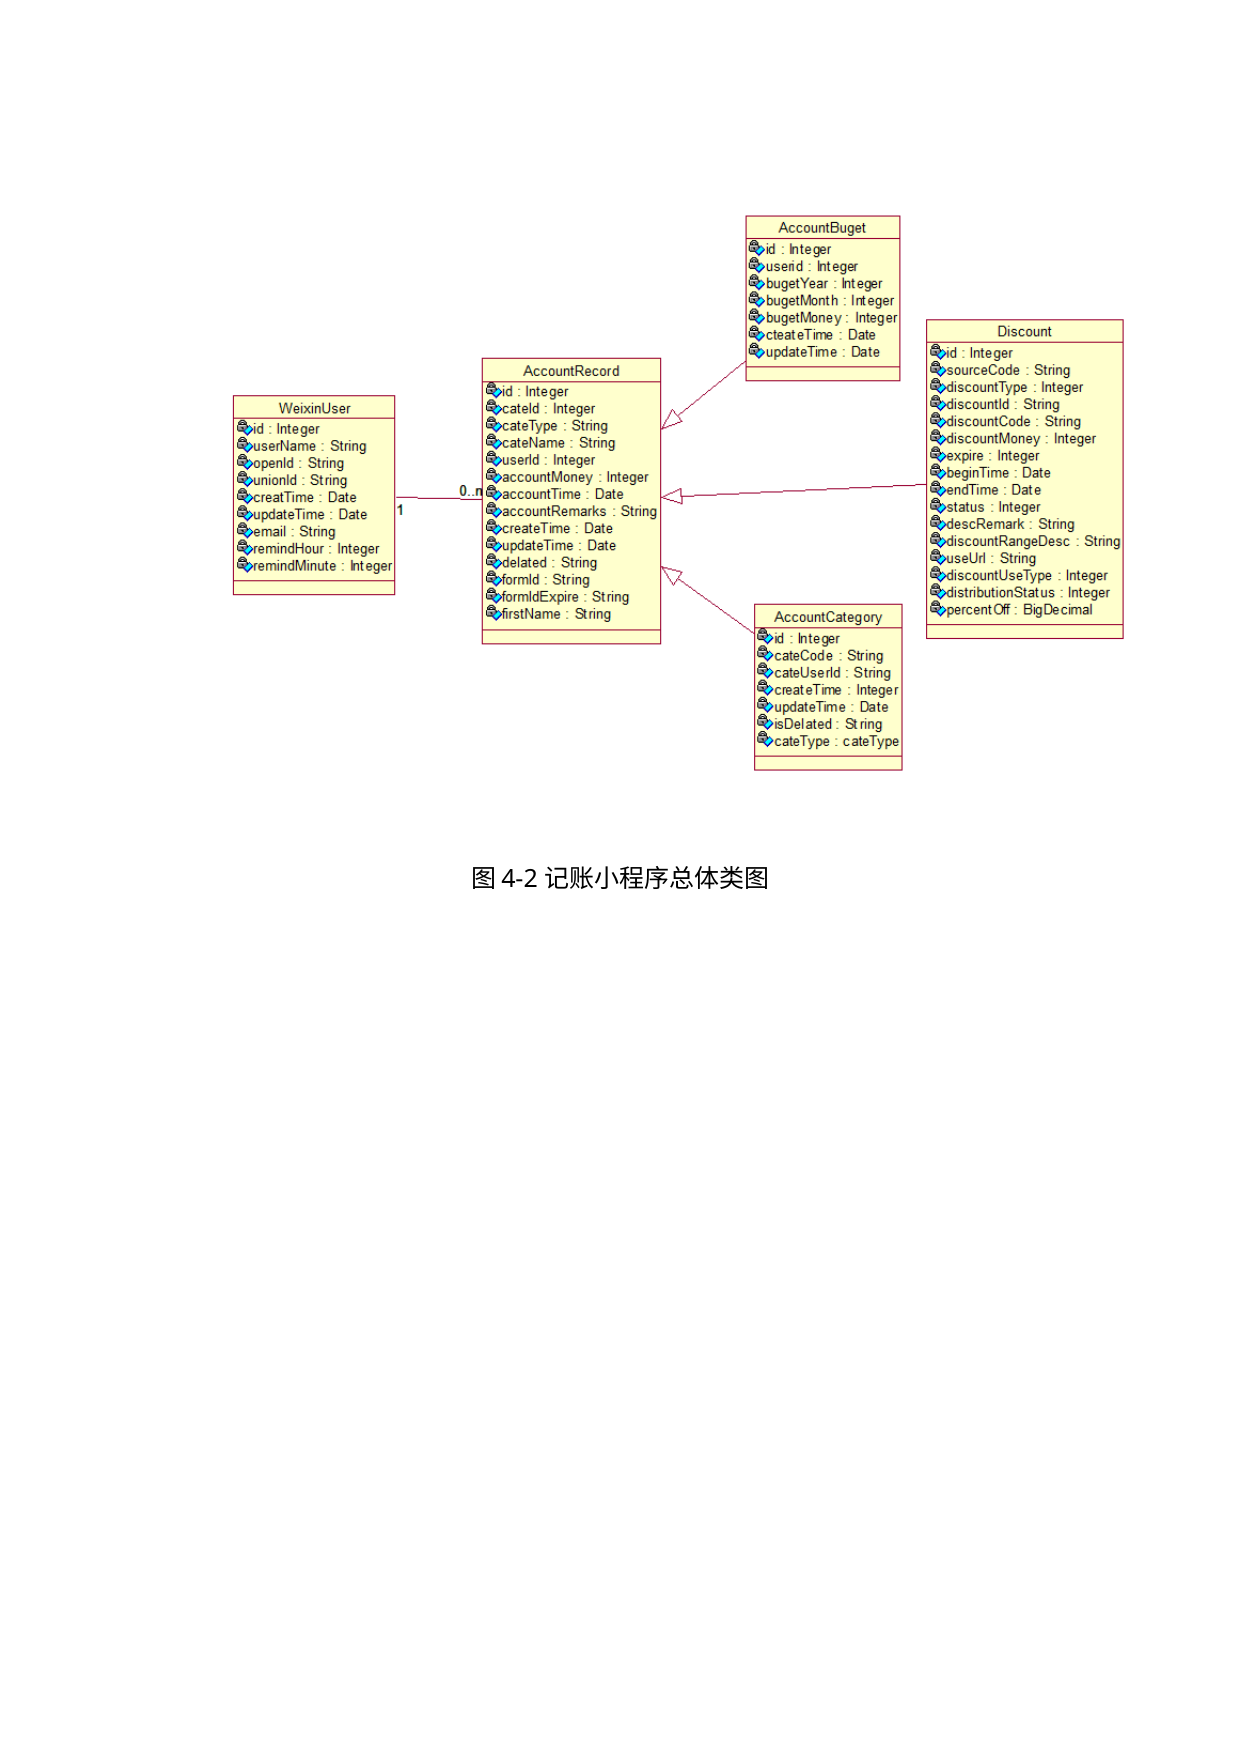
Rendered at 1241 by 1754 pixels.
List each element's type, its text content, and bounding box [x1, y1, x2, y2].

text 图4-2 记账小程序总体类图 [187, 844, 1053, 909]
picture [187, 162, 1223, 792]
